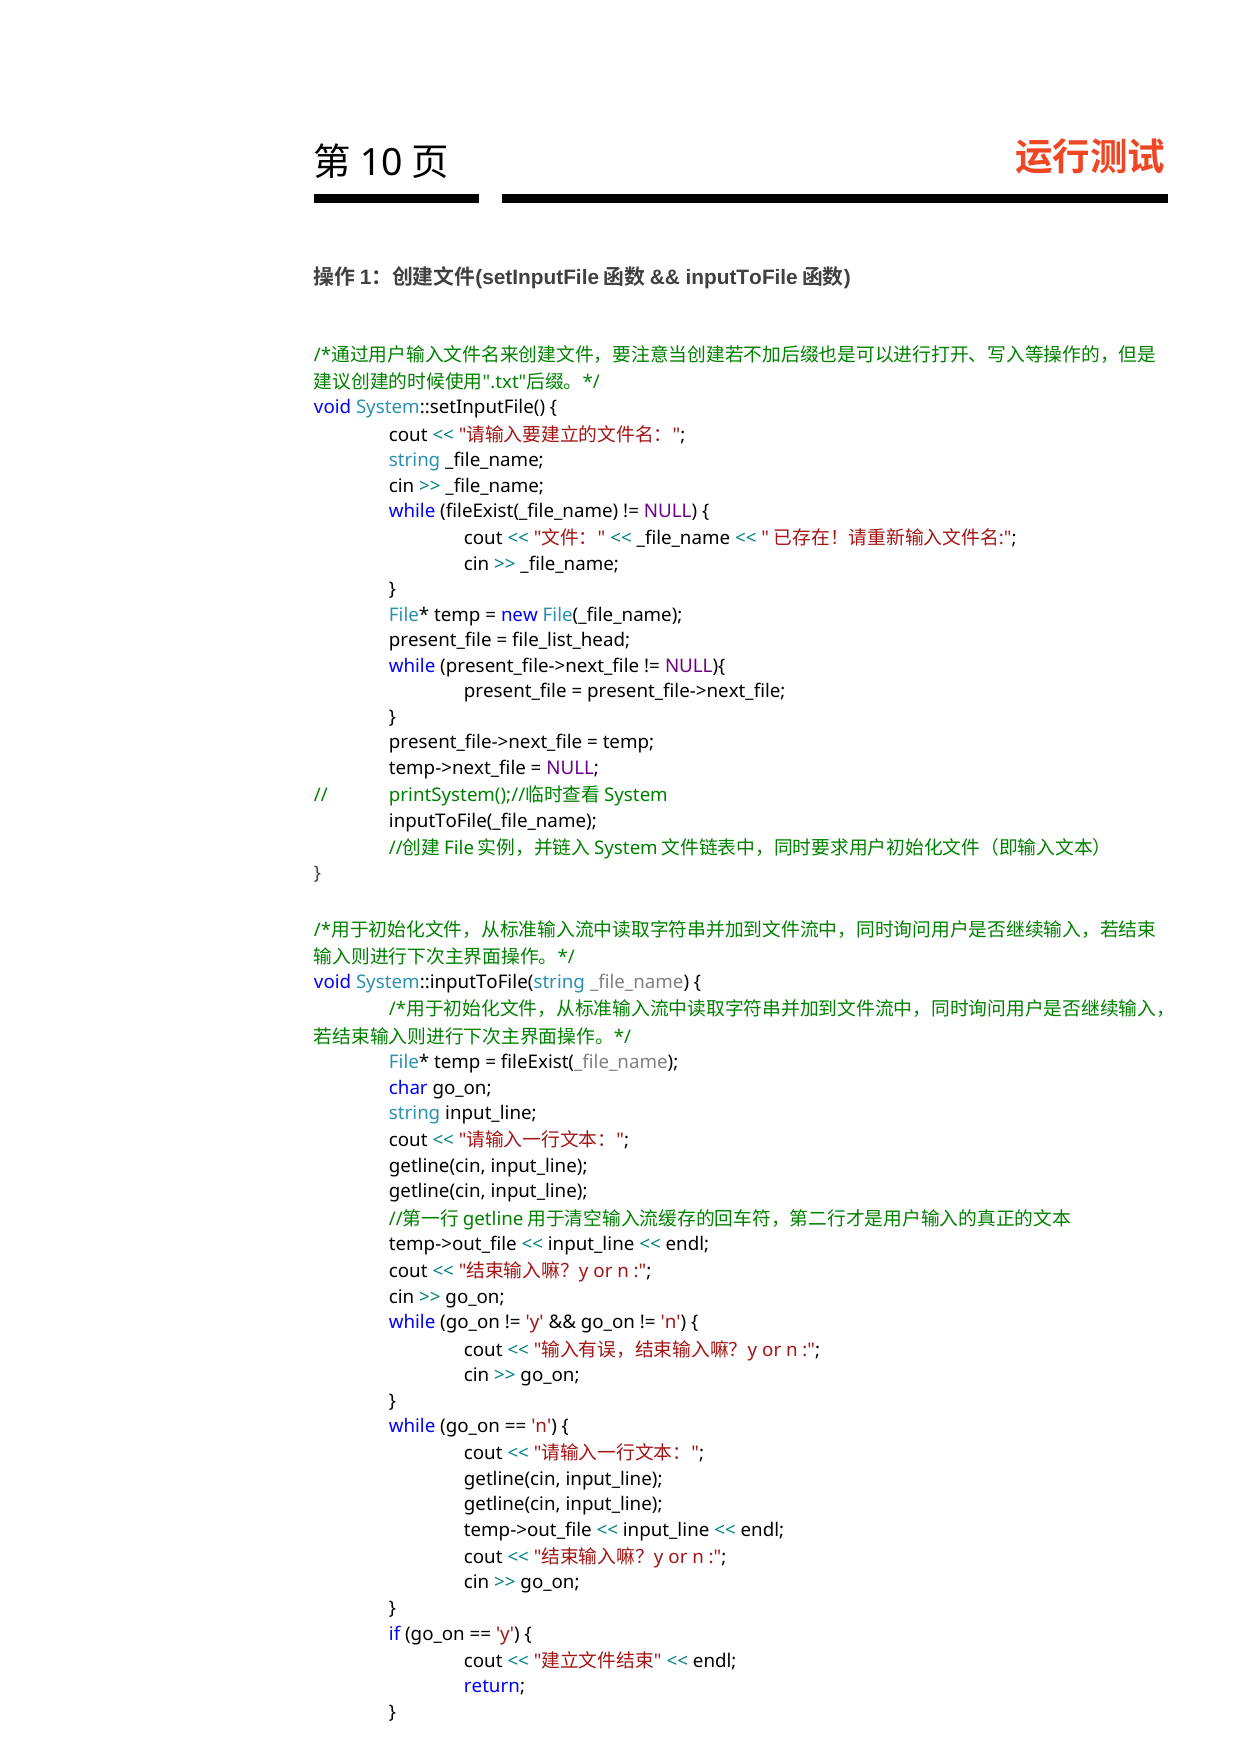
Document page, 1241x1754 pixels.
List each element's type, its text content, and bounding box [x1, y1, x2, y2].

text temp->out_file << input_line << endl; [314, 1516, 1168, 1542]
text cin >> _file_name; [314, 550, 1168, 576]
text present_file = file_list_head; [314, 627, 1168, 652]
text present_file->next_file = temp; [314, 729, 1168, 754]
text /*用于初始化文件，从标准输入流中读取字符串并加到文件流中，同时询问用户是否继续输入，若结束输入则进行下次主界面操作。*/ [314, 914, 1168, 968]
text cin >> go_on; [314, 1283, 1168, 1309]
text cout << "请输入一行文本："; [314, 1125, 1168, 1152]
text cin >> _file_name; [314, 472, 1168, 497]
text cout << "输入有误，结束输入嘛？y or n :"; [314, 1334, 1168, 1361]
text getline(cin, input_line); [314, 1465, 1168, 1491]
text File* temp = fileExist(_file_name); [314, 1048, 1168, 1074]
text /*通过用户输入文件名来创建文件，要注意当创建若不加后缀也是可以进行打开、写入等操作的，但是建议创建的时候使用".txt"后缀。*/ [314, 339, 1168, 394]
text void System::setInputFile() { [314, 394, 1168, 419]
text temp->out_file << input_line << endl; [314, 1230, 1168, 1256]
text present_file = present_file->next_file; [314, 678, 1168, 703]
text File* temp = new File(_file_name); [314, 601, 1168, 627]
text cout << "建立文件结束" << endl; [314, 1645, 1168, 1673]
text while (fileExist(_file_name) != NULL) { [314, 497, 1168, 523]
text cout << "结束输入嘛？y or n :"; [314, 1256, 1168, 1283]
text string _file_name; [314, 446, 1168, 472]
text cout << "请输入一行文本："; [314, 1438, 1168, 1465]
text string input_line; [314, 1099, 1168, 1125]
text //创建File实例，并链入System文件链表中，同时要求用户初始化文件（即输入文本） [314, 832, 1168, 860]
text while (go_on != 'y' && go_on != 'n') { [314, 1309, 1168, 1334]
text } [314, 703, 1168, 729]
text while (go_on == 'n') { [314, 1412, 1168, 1438]
text getline(cin, input_line); [314, 1152, 1168, 1178]
text getline(cin, input_line); [314, 1491, 1168, 1516]
subtitle 操作1：创建文件(setInputFile函数 && inputToFile函数) [314, 260, 1168, 290]
text // printSystem();//临时查看System [314, 780, 1168, 807]
text inputToFile(_file_name); [314, 807, 1168, 832]
text } [314, 860, 1168, 885]
text return; [314, 1673, 1168, 1698]
text cin >> go_on; [314, 1569, 1168, 1594]
text char go_on; [314, 1074, 1168, 1099]
text cout << "结束输入嘛？y or n :"; [314, 1542, 1168, 1569]
text } [314, 1594, 1168, 1620]
text getline(cin, input_line); [314, 1178, 1168, 1203]
text } [314, 1387, 1168, 1412]
text cout << "请输入要建立的文件名："; [314, 419, 1168, 446]
text cin >> go_on; [314, 1361, 1168, 1387]
text } [314, 576, 1168, 601]
text void System::inputToFile(string _file_name) { [314, 968, 1168, 994]
text } [314, 1698, 1168, 1724]
text cout << "文件：" << _file_name << " 已存在！请重新输入文件名:"; [314, 523, 1168, 550]
text while (present_file->next_file != NULL){ [314, 652, 1168, 678]
text /*用于初始化文件，从标准输入流中读取字符串并加到文件流中，同时询问用户是否继续输入，若结束输入则进行下次主界面操作。*/ [314, 994, 1168, 1048]
text //第一行getline用于清空输入流缓存的回车符，第二行才是用户输入的真正的文本 [314, 1203, 1168, 1230]
text temp->next_file = NULL; [314, 754, 1168, 780]
text if (go_on == 'y') { [314, 1620, 1168, 1645]
